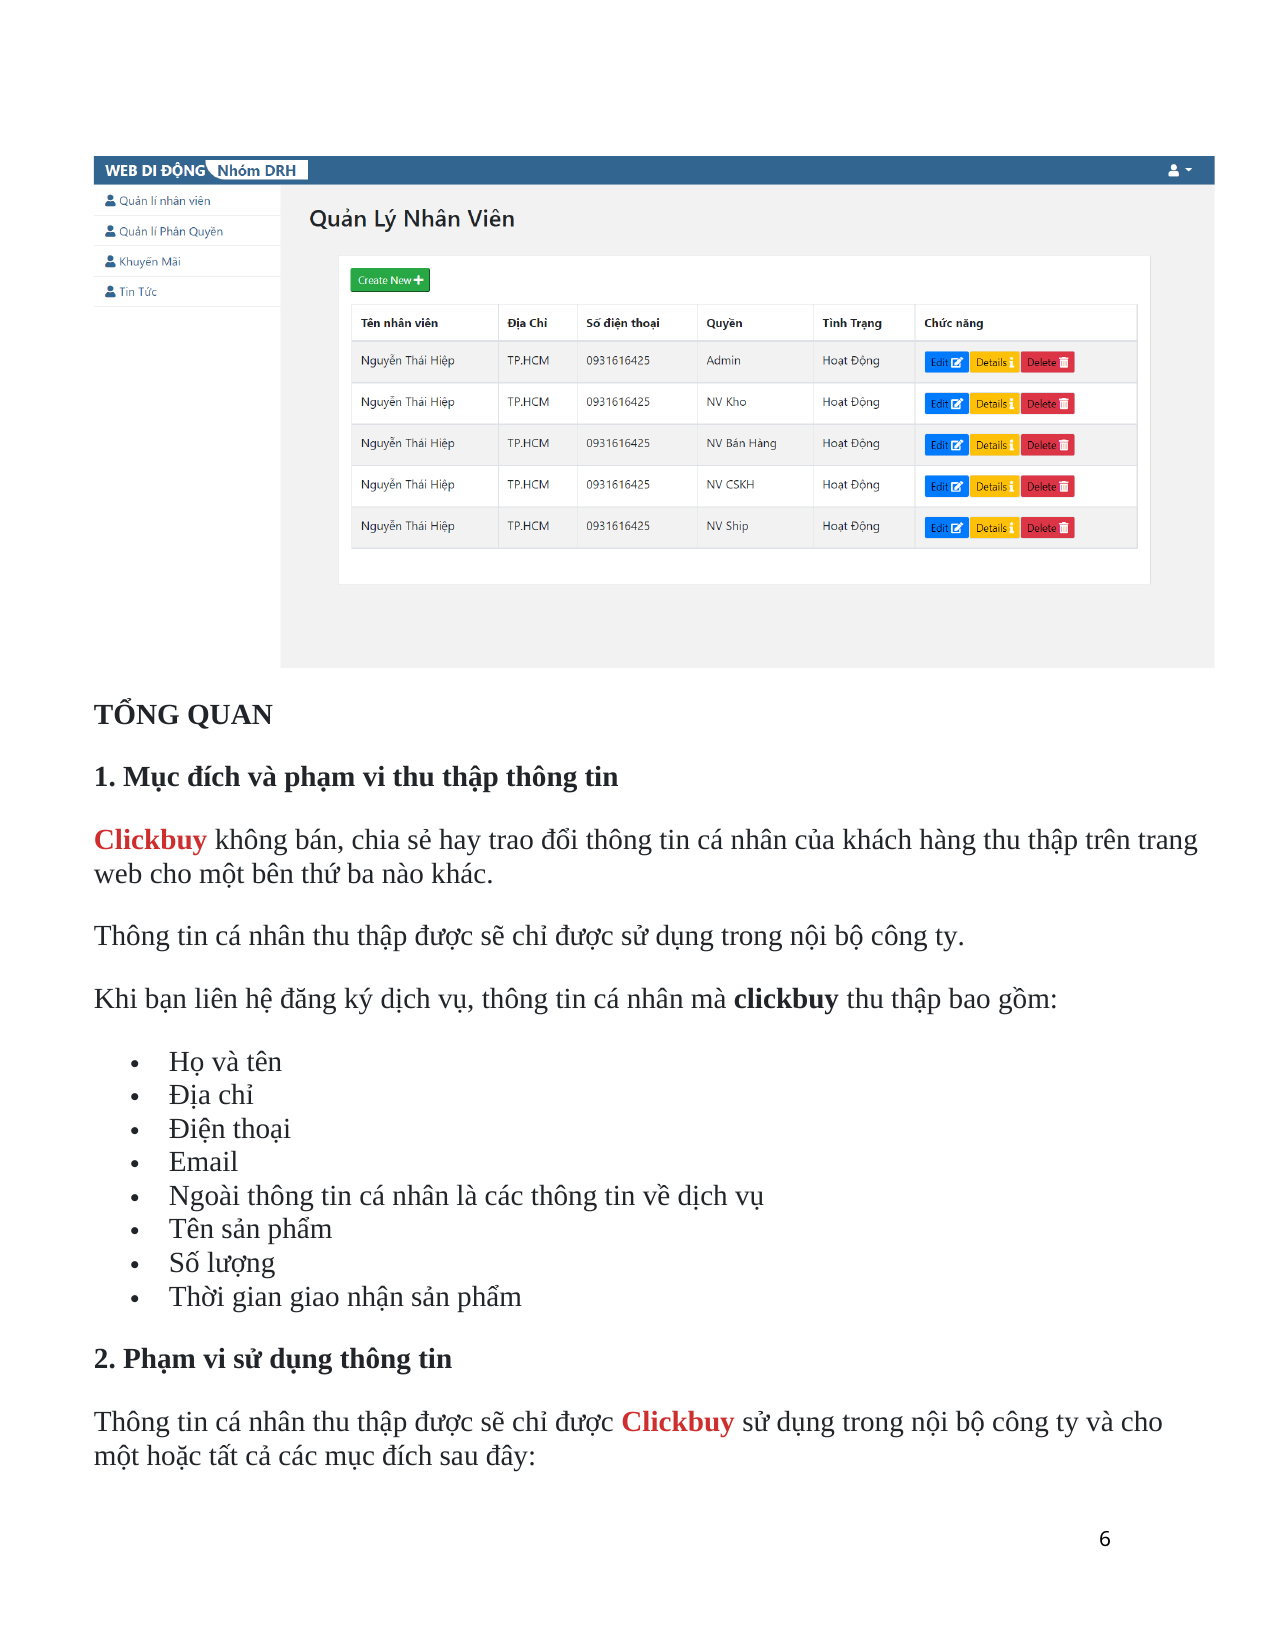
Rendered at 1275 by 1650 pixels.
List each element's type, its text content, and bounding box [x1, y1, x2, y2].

picture [93, 156, 1215, 668]
list Địa chỉ [131, 1077, 1214, 1111]
text Khi bạn liên hệ đăng ký dịch vụ, thông tin cá nhân mà clickbuy thu thập bao gồm: [94, 981, 1214, 1015]
list Thời gian giao nhận sản phẩm [131, 1279, 1214, 1312]
list Ngoài thông tin cá nhân là các thông tin về dịch vụ [131, 1178, 1214, 1212]
text Clickbuy không bán, chia sẻ hay trao đổi thông tin cá nhân của khách hàng thu thập trên trang web cho một bên thứ ba nào khác. [94, 822, 1214, 889]
text Thông tin cá nhân thu thập được sẽ chỉ được sử dụng trong nội bộ công ty. [94, 918, 1214, 952]
list Số lượng [131, 1245, 1214, 1279]
text 2. Phạm vi sử dụng thông tin [94, 1341, 1214, 1375]
text TỔNG QUAN [94, 697, 1214, 730]
list Tên sản phẩm [131, 1212, 1214, 1245]
text Thông tin cá nhân thu thập được sẽ chỉ được Clickbuy sử dụng trong nội bộ công ty và cho một hoặc tất cả các mục đích sau đây: [94, 1404, 1214, 1471]
list Email [131, 1144, 1214, 1178]
text 1. Mục đích và phạm vi thu thập thông tin [94, 759, 1214, 793]
list Điện thoại [131, 1111, 1214, 1144]
list Họ và tên [131, 1044, 1214, 1077]
